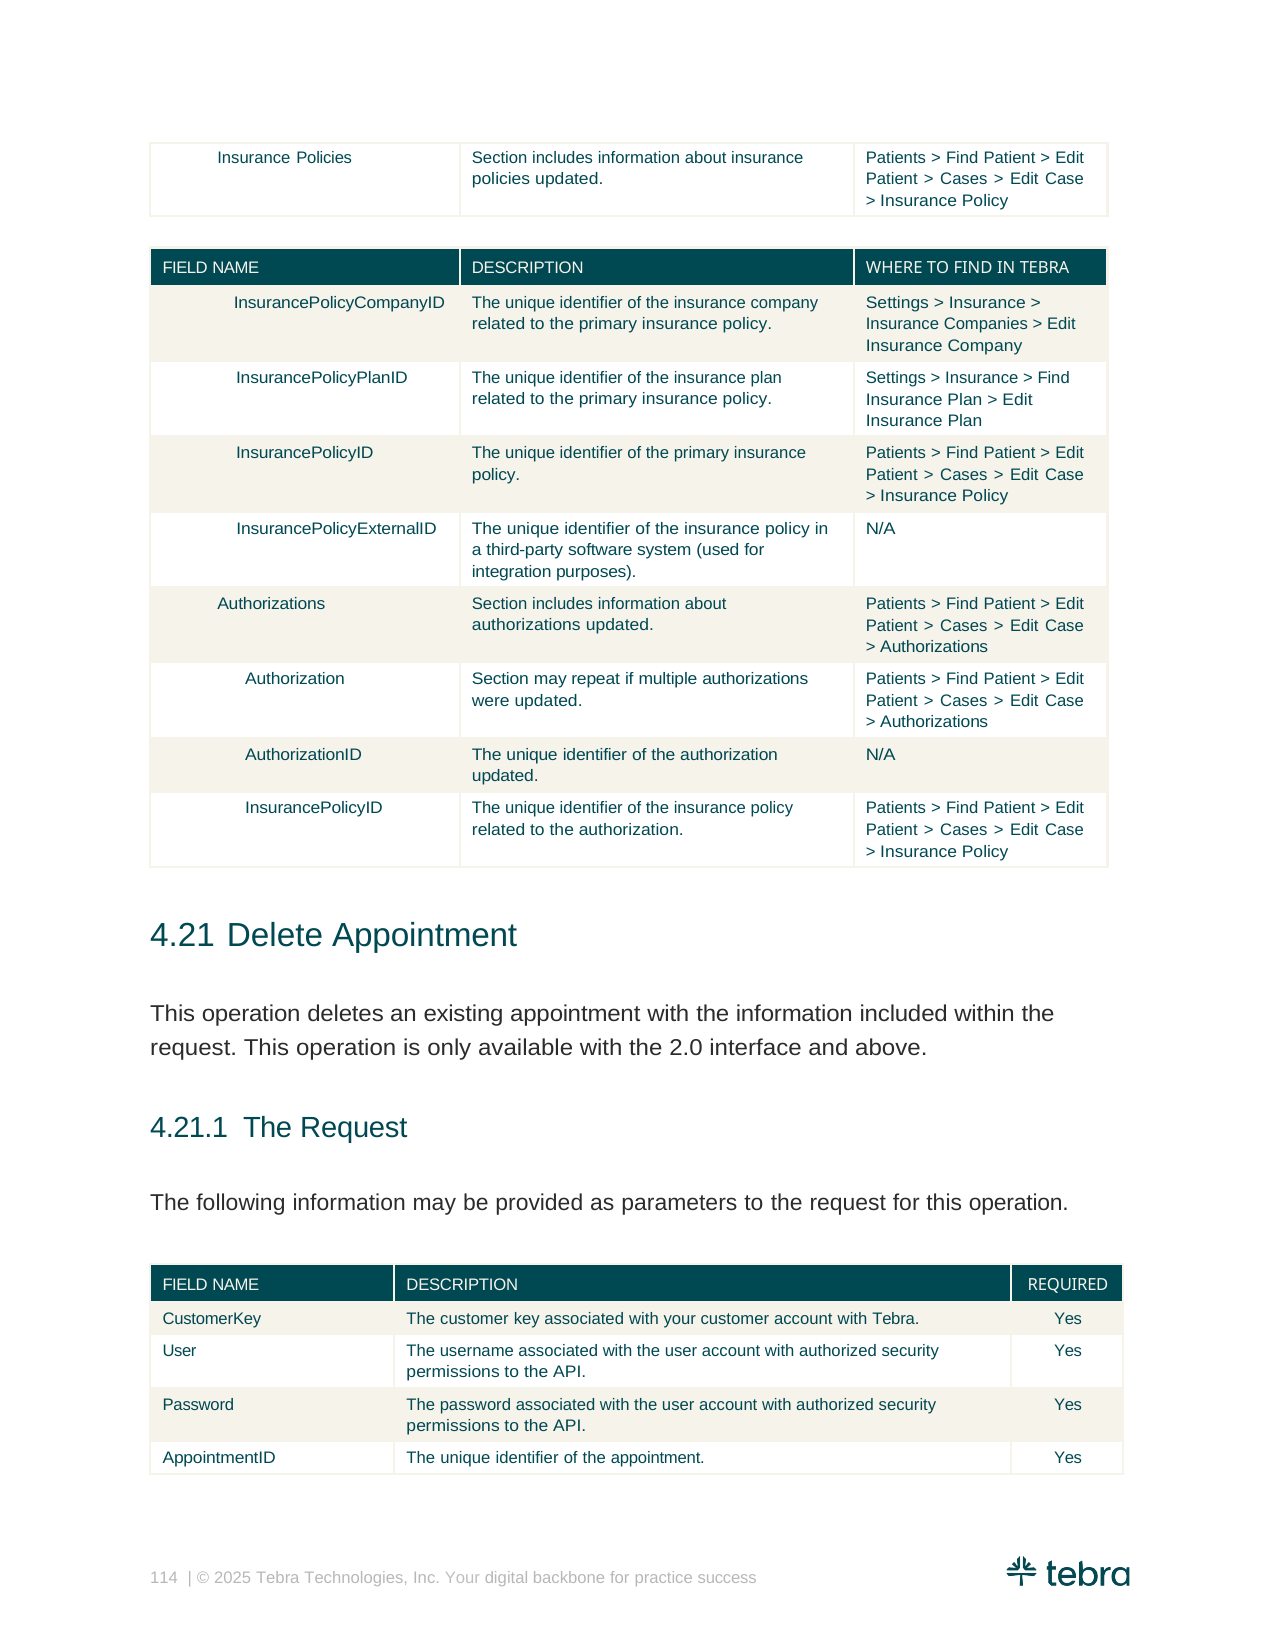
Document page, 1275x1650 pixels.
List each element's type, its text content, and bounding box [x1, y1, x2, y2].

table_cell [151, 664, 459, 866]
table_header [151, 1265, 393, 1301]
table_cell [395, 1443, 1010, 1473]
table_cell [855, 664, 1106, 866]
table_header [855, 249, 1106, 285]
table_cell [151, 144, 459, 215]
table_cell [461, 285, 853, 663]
text The following information may be provided as parameters to the request for this operation. [150, 1189, 1162, 1215]
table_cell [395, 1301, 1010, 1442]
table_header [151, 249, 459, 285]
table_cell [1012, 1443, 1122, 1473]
text This operation deletes an existing appointment with the information included within the request. This operation is only available with the 2.0 interface and above. [150, 1000, 1121, 1060]
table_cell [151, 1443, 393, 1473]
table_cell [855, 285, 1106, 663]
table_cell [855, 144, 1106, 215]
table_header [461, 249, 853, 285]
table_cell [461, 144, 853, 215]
subtitle The Request [150, 1110, 1162, 1143]
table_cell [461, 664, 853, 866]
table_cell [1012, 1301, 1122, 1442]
picture [1006, 1556, 1130, 1586]
subtitle Delete Appointment [150, 915, 1162, 954]
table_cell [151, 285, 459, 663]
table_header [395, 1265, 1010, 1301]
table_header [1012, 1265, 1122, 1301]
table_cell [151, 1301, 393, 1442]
